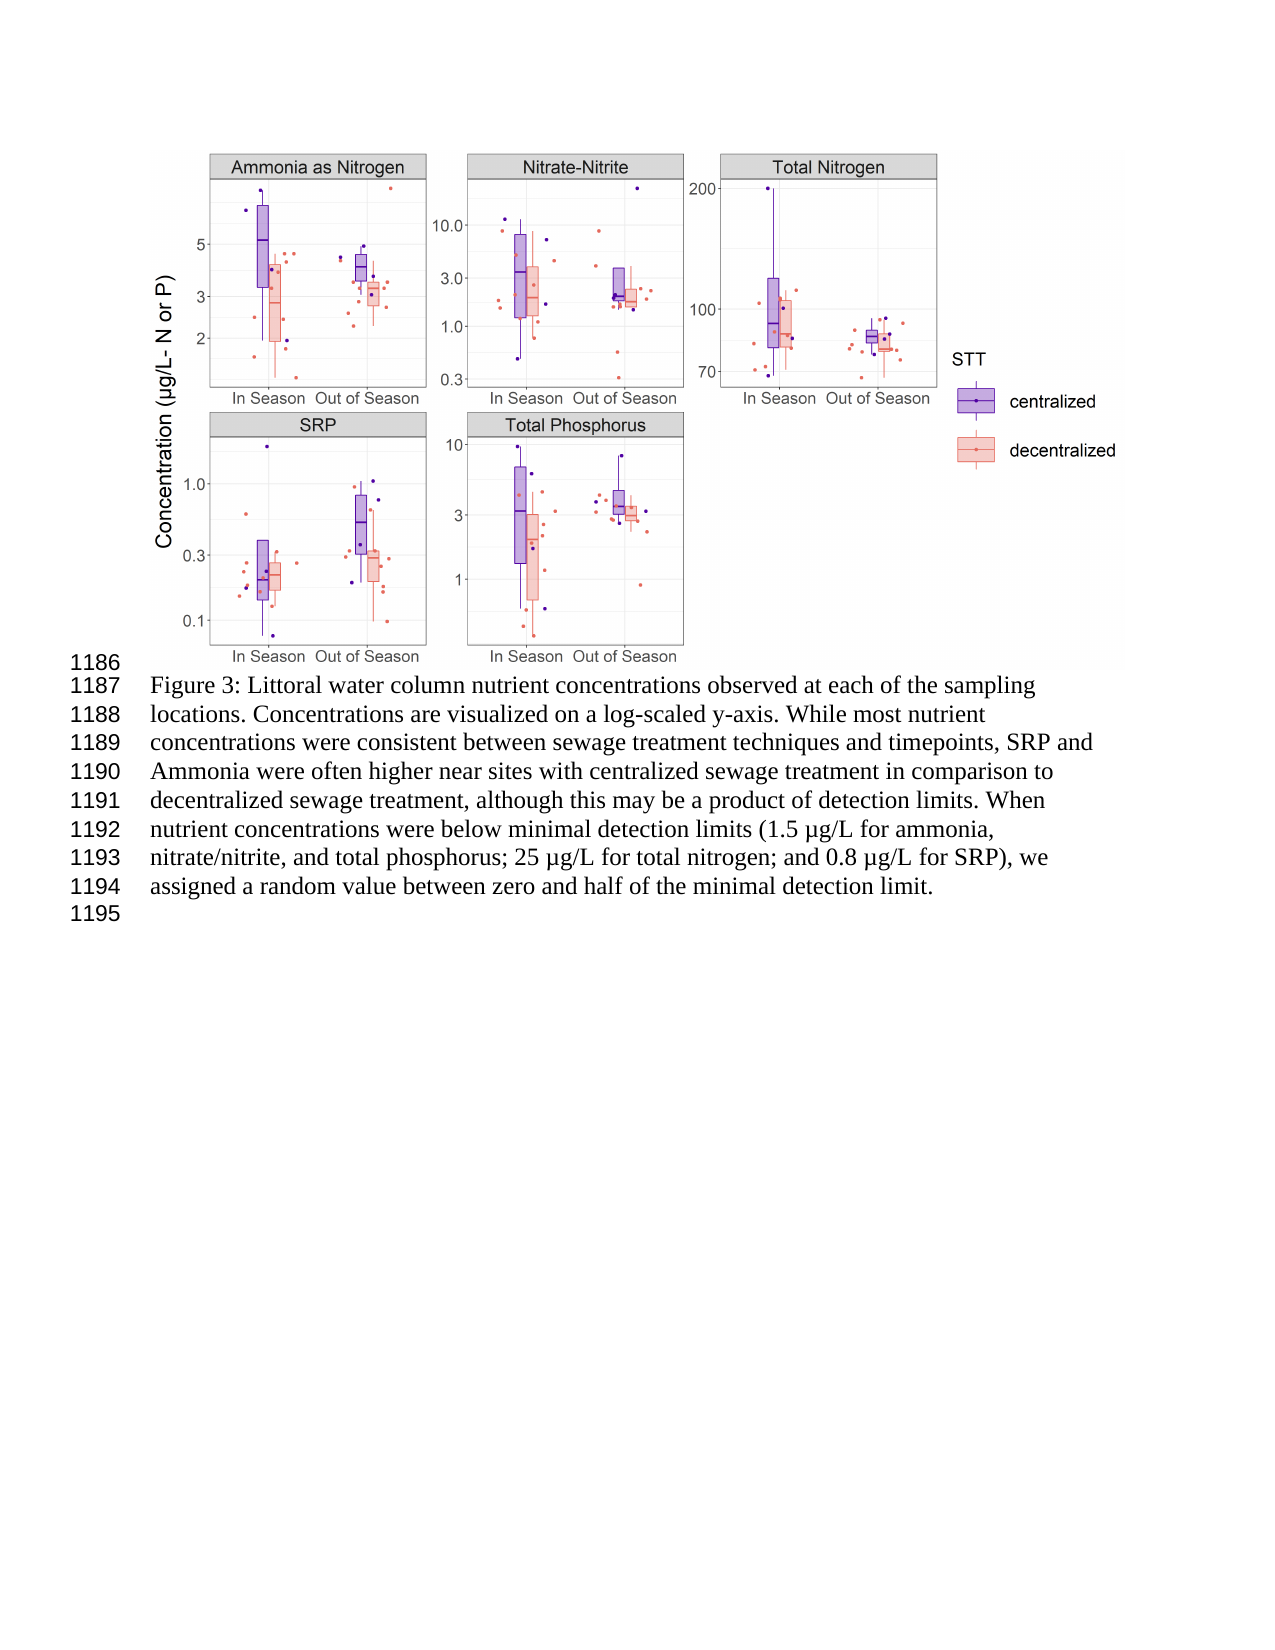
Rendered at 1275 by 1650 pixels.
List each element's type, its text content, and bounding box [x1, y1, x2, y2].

picture [150, 150, 1125, 670]
text Figure 3: Littoral water column nutrient concentrations observed at each of the sampling locations. Concentrations are visualized on a log-scaled y-axis. While most nutrient concentrations were consistent between sewage treatment techniques and timepoints, SRP and Ammonia were often higher near sites with centralized sewage treatment in comparison to decentralized sewage treatment, although this may be a product of detection limits. When nutrient concentrations were below minimal detection limits (1.5 µg/L for ammonia, nitrate/nitrite, and total phosphorus; 25 µg/L for total nitrogen; and 0.8 µg/L for SRP), we assigned a random value between zero and half of the minimal detection limit. [150, 670, 1125, 900]
